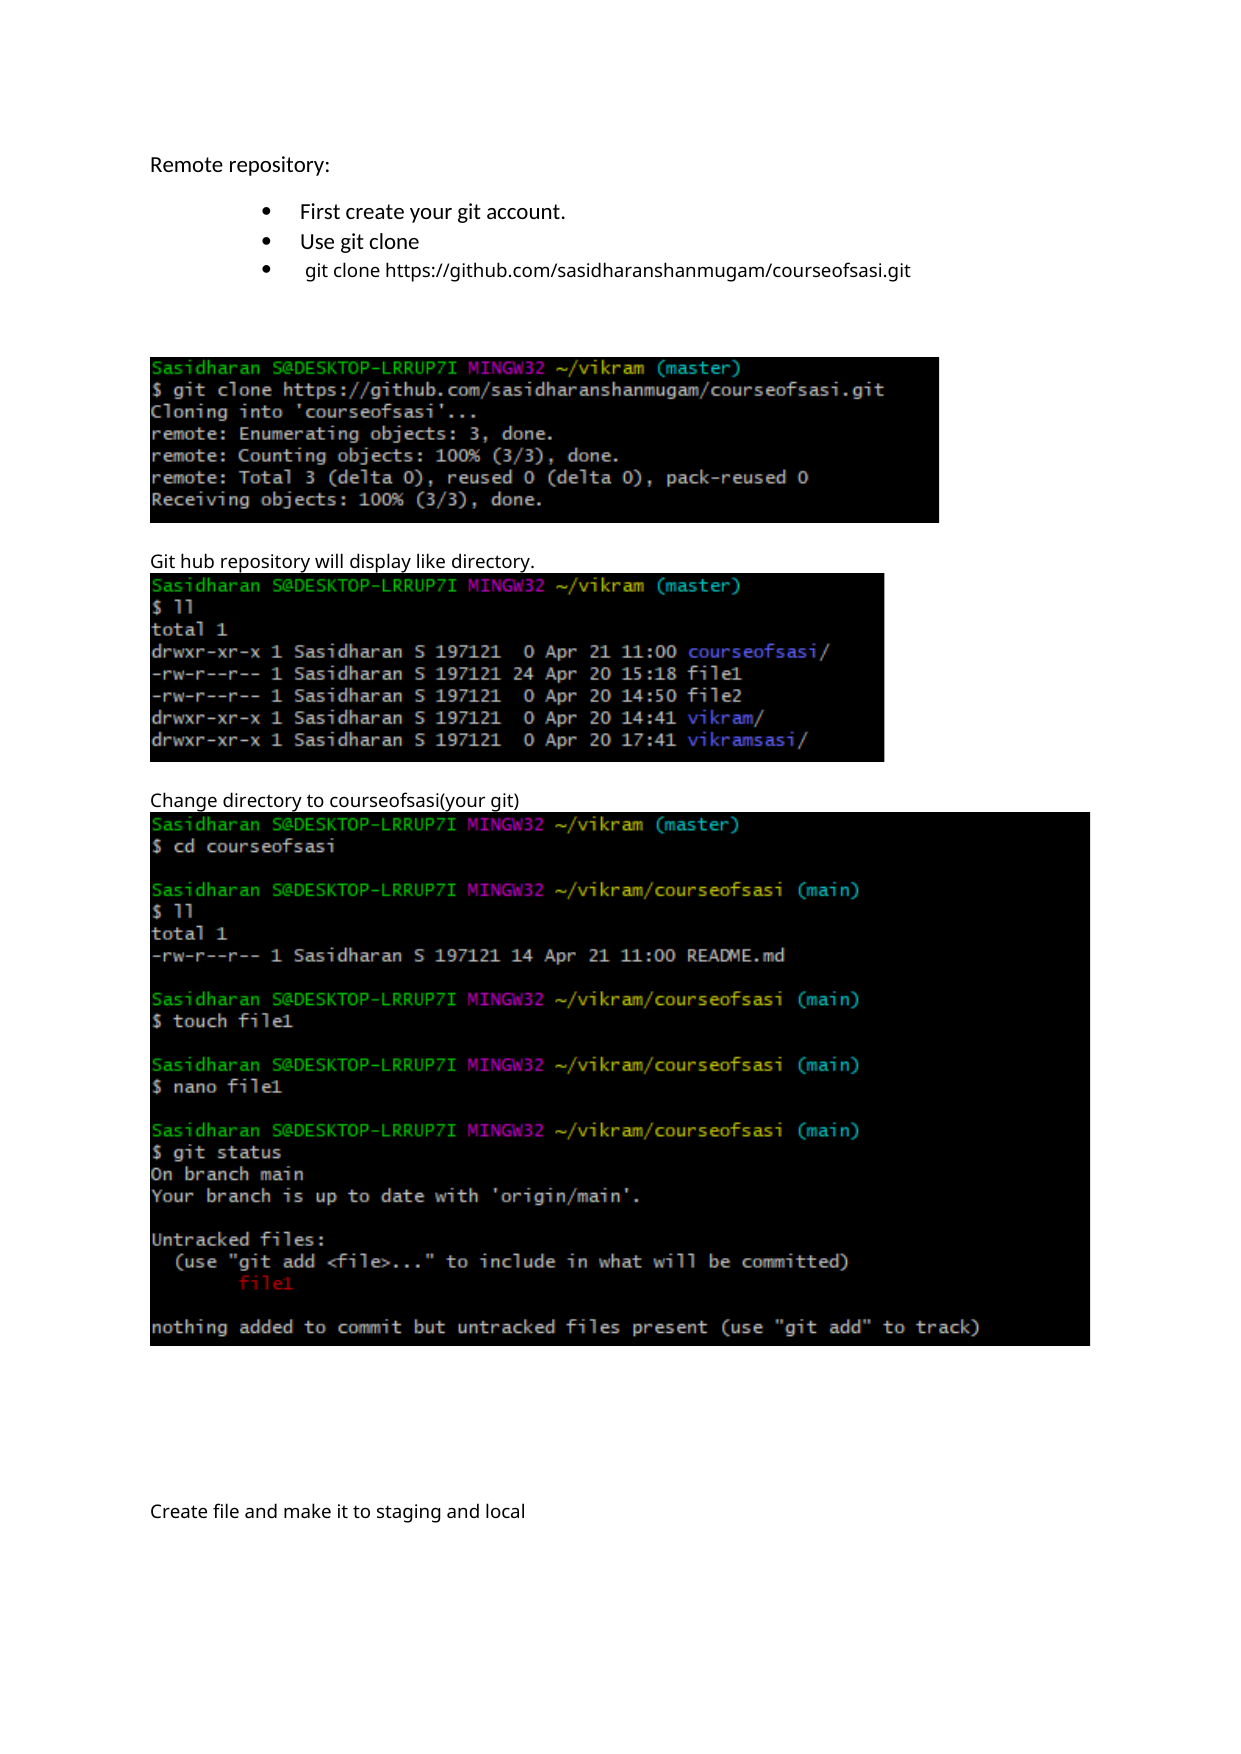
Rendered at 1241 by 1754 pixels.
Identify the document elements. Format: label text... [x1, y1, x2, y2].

picture [150, 357, 940, 523]
list First create your git account. [262, 197, 1090, 225]
picture [150, 573, 885, 762]
list git clone https://github.com/sasidharanshanmugam/courseofsasi.git [262, 257, 1090, 283]
list Use git clone [262, 227, 1090, 255]
text Create file and make it to staging and local [150, 1499, 1090, 1524]
text Git hub repository will display like directory. [150, 548, 1090, 574]
picture [150, 812, 1091, 1346]
text Change directory to courseofsasi(your git) [150, 787, 1090, 812]
text Remote repository: [150, 150, 1090, 178]
